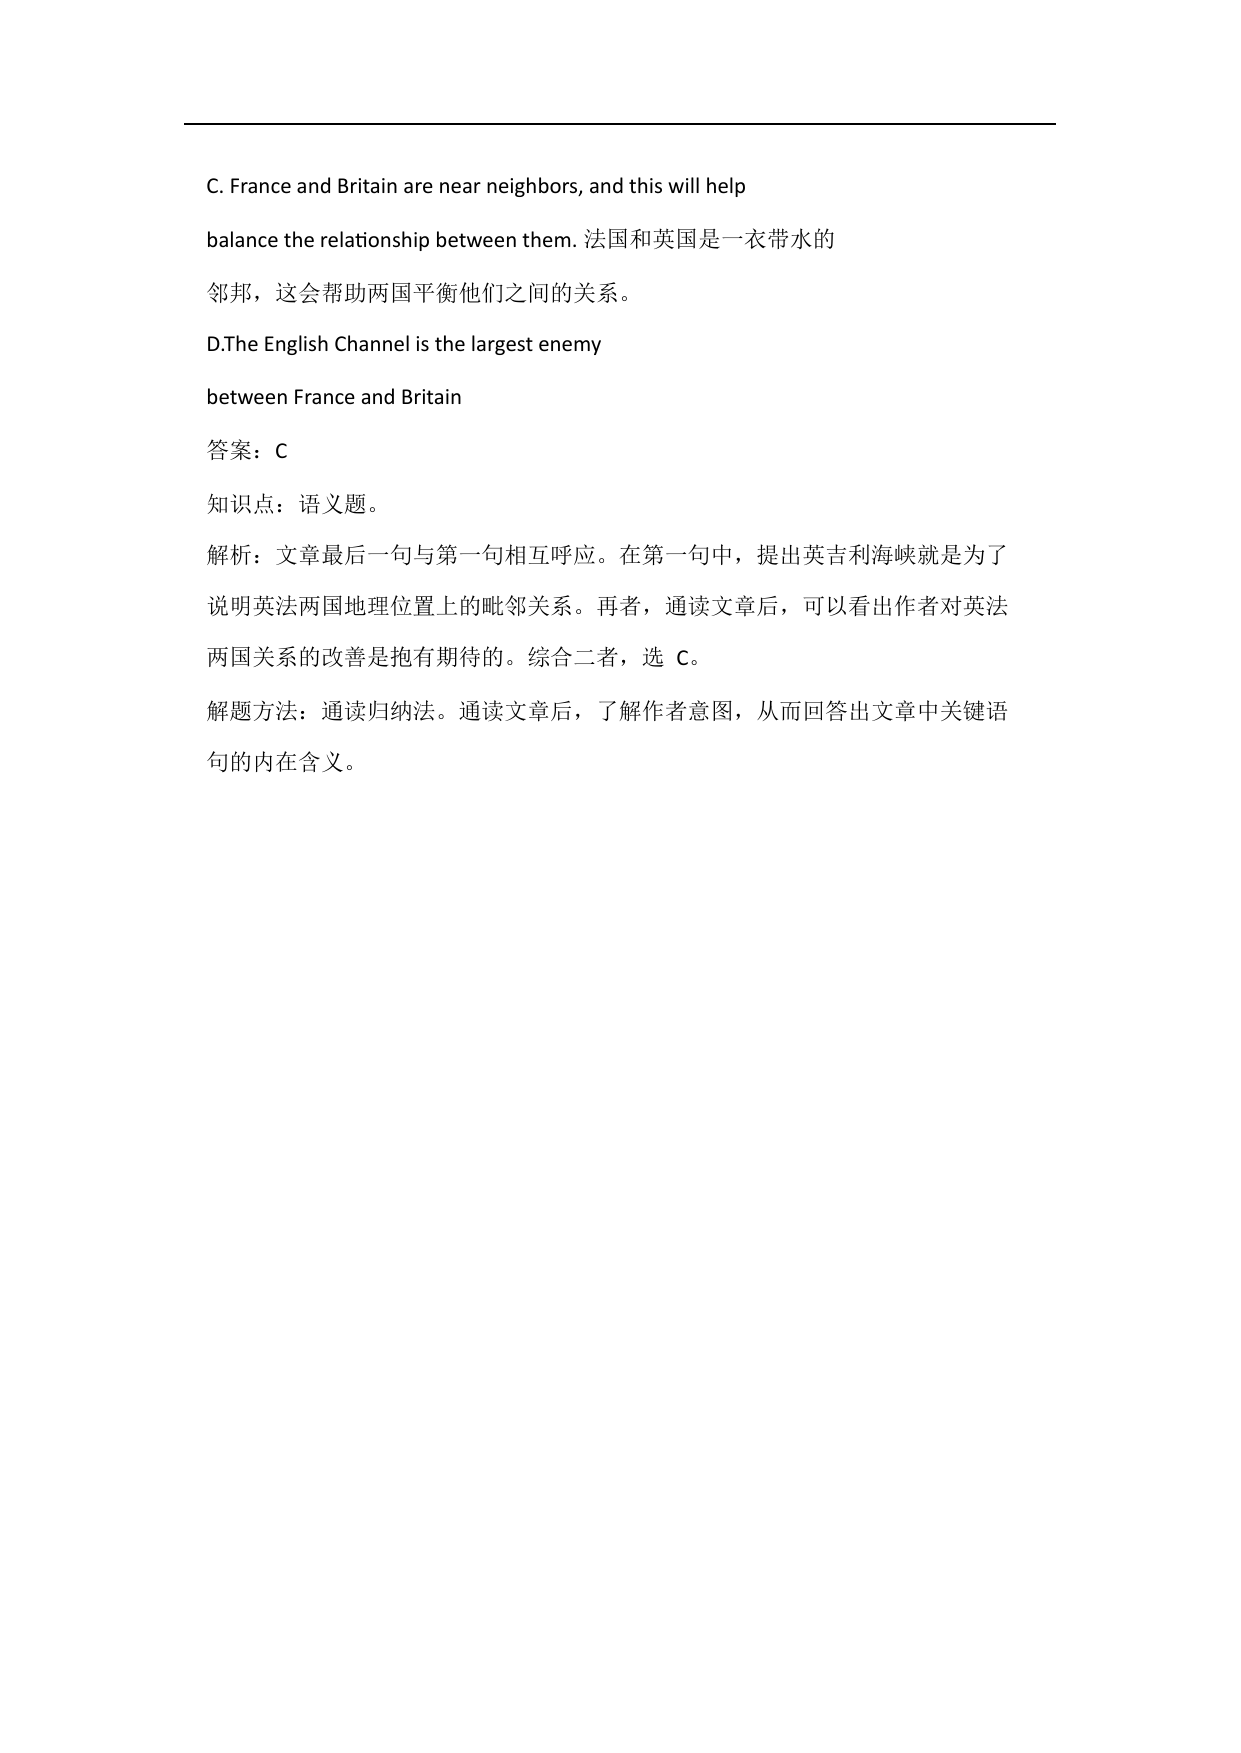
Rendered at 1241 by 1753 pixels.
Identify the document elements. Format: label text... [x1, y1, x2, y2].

text C. France and Britain are near neighbors, and this will help [206, 172, 1240, 199]
text 解题方法：通读归纳法。通读文章后，了解作者意图，从而回答出文章中关键语 [206, 696, 1240, 722]
text D.The English Channel is the largest enemy [206, 329, 1240, 357]
text balance the relationship between them. 法国和英国是一衣带水的 [206, 224, 1240, 253]
text 解析：文章最后一句与第一句相互呼应。在第一句中，提出英吉利海峡就是为了 [206, 540, 1240, 566]
text 句的内在含义。 [206, 747, 1240, 773]
text 知识点：语义题。 [206, 489, 1240, 515]
text 说明英法两国地理位置上的毗邻关系。再者，通读文章后，可以看出作者对英法 [206, 591, 1240, 617]
text 两国关系的改善是抱有期待的。综合二者，选 C。 [206, 642, 1240, 671]
text 邻邦，这会帮助两国平衡他们之间的关系。 [206, 278, 1240, 304]
text 答案：C [206, 435, 1240, 464]
text between France and Britain [206, 382, 1240, 410]
